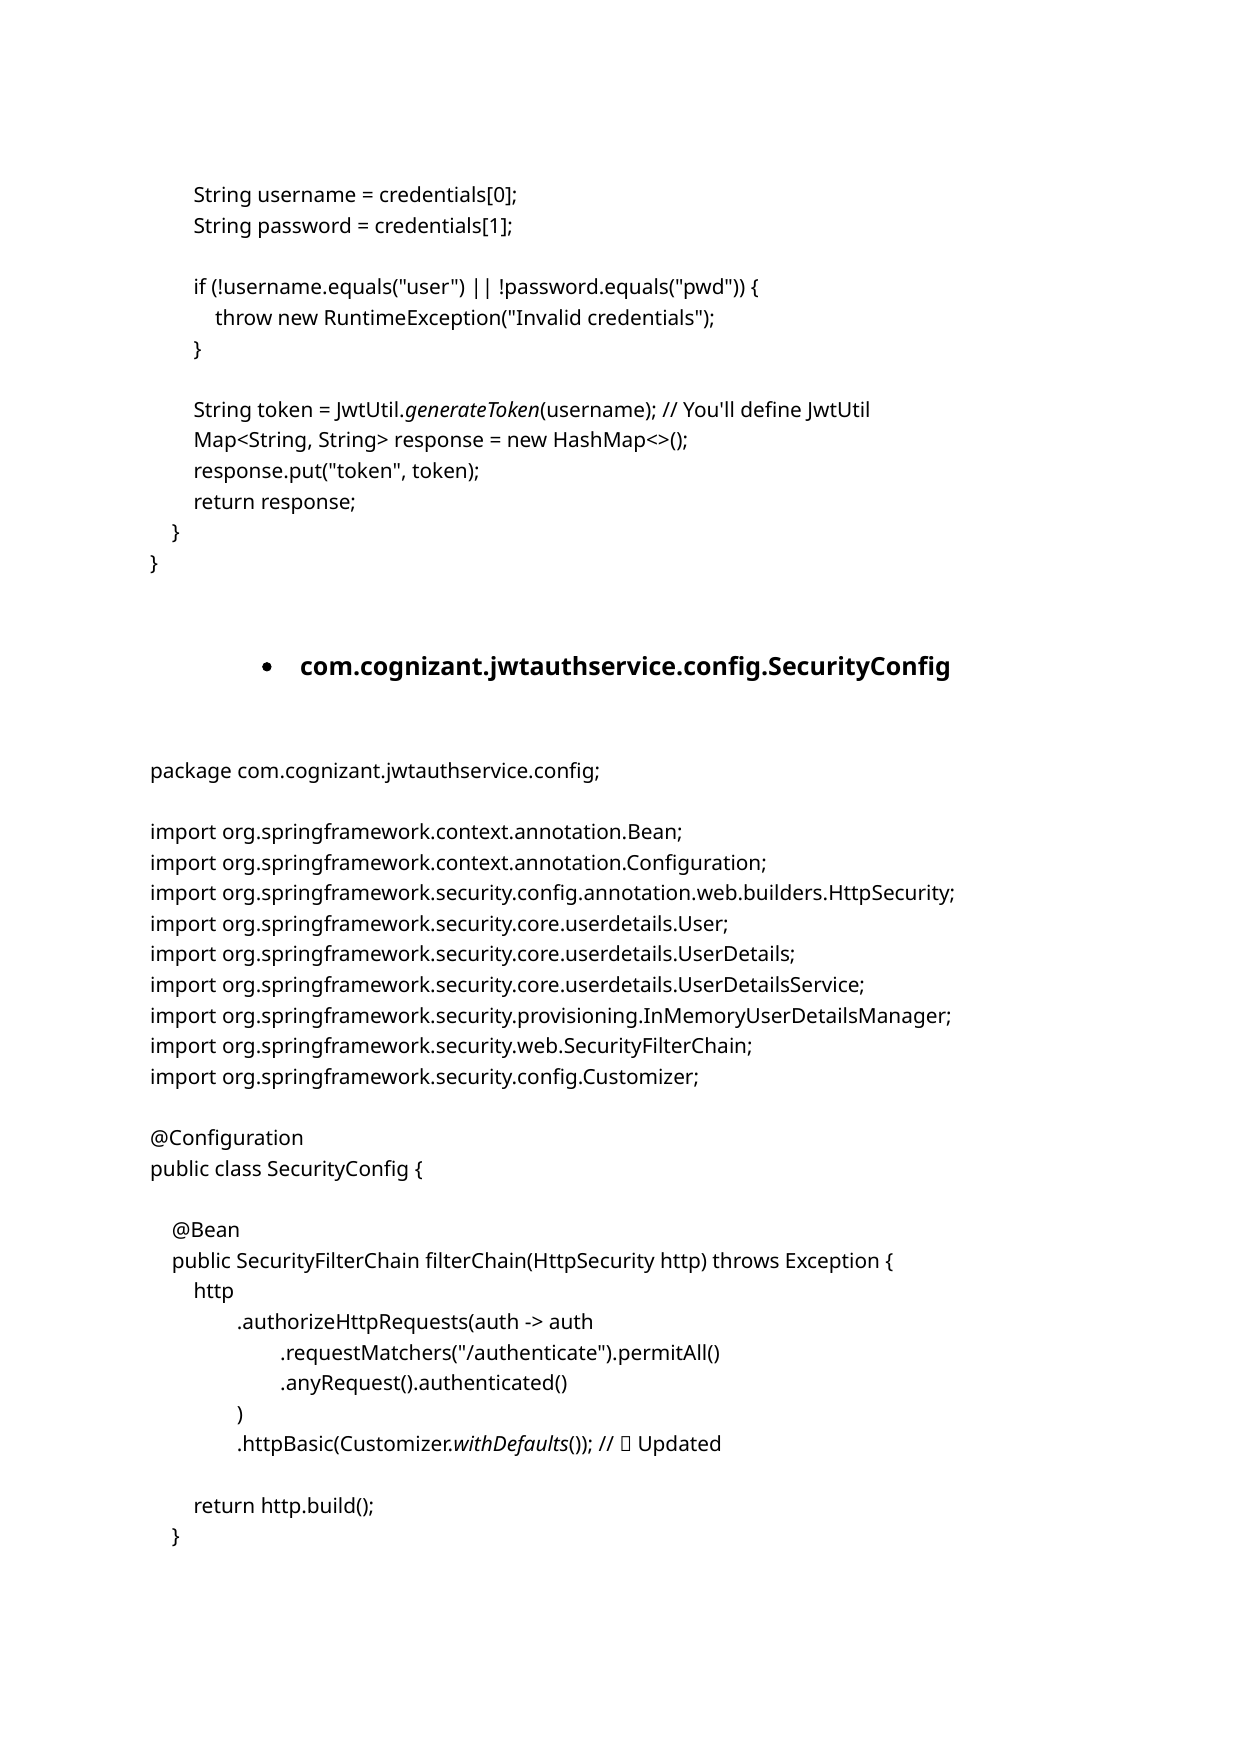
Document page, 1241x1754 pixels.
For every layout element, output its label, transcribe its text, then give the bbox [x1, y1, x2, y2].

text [150, 150, 1090, 577]
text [150, 756, 1090, 1580]
list com.cognizant.jwtauthservice.config.SecurityConfig [262, 649, 1090, 683]
